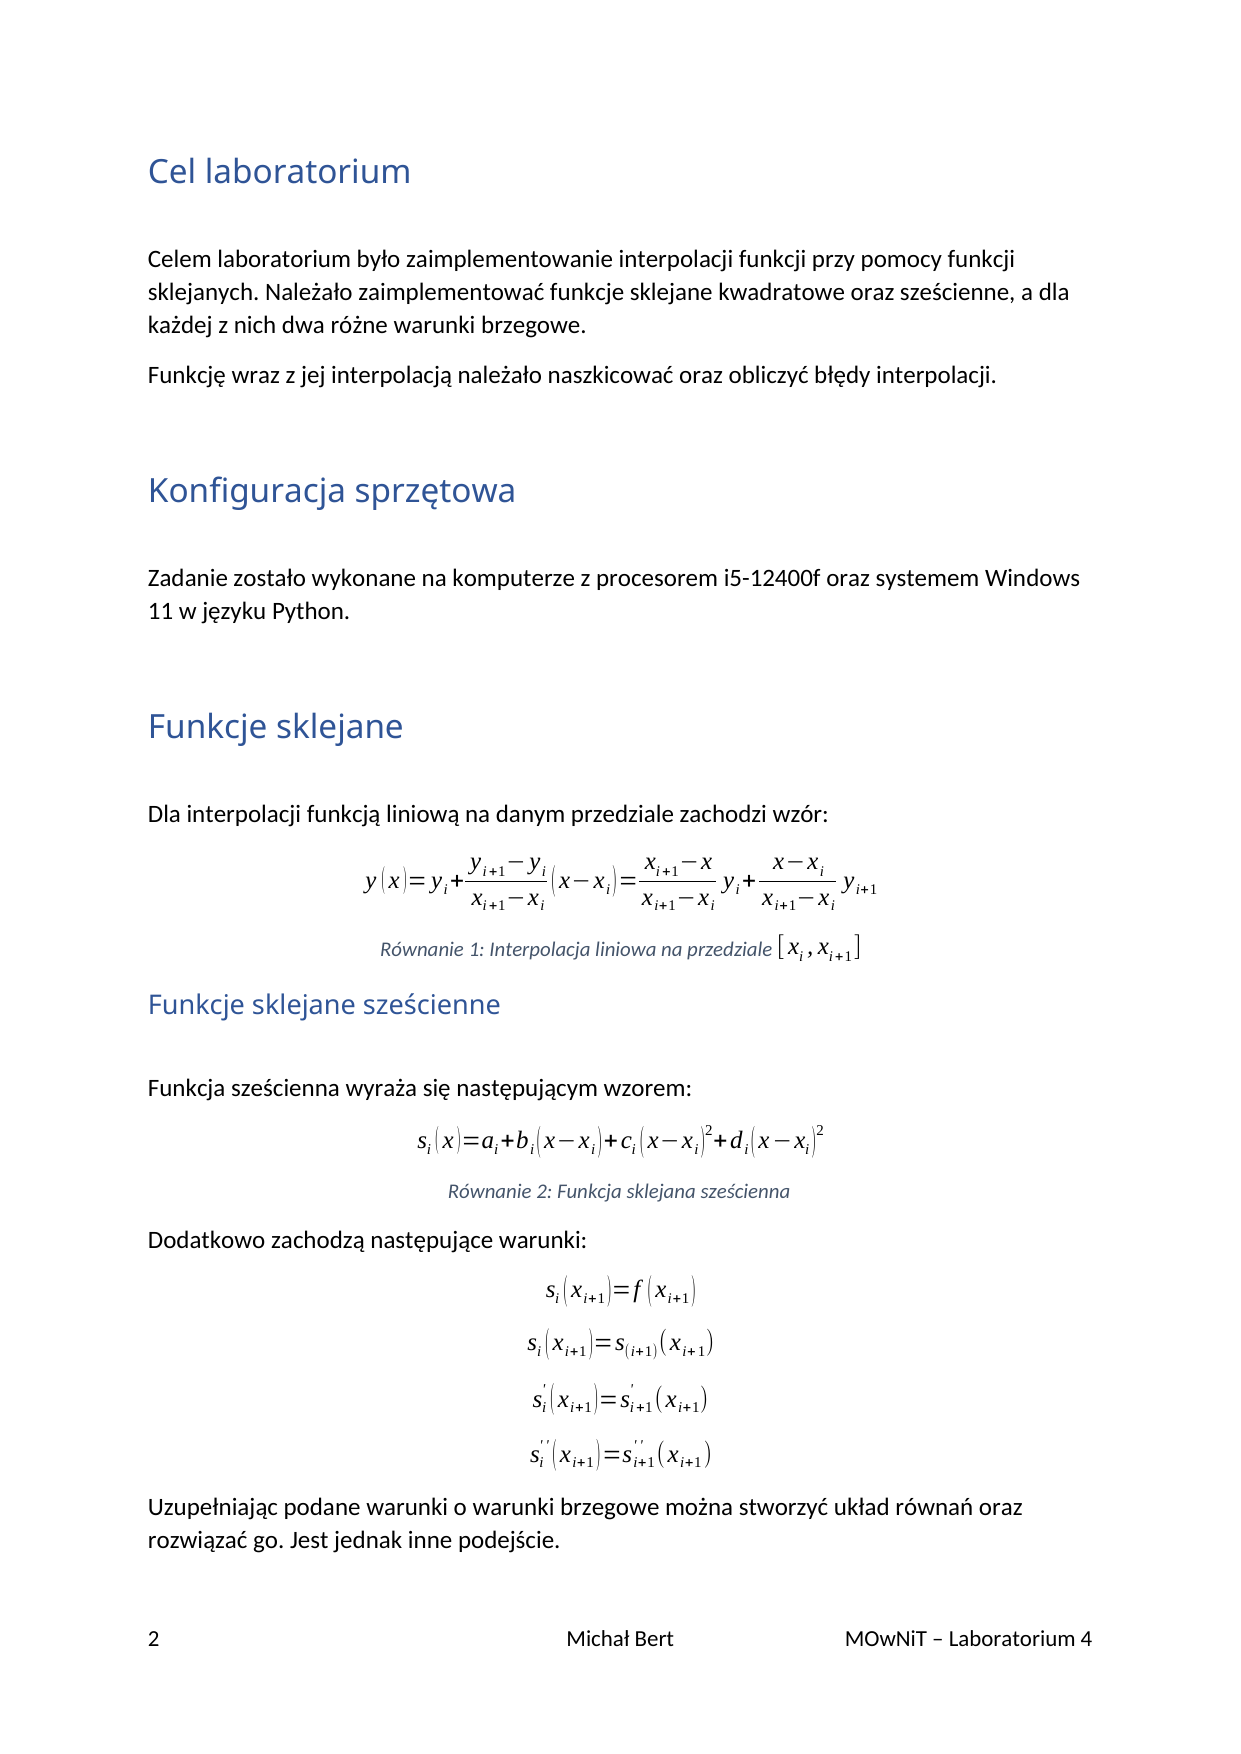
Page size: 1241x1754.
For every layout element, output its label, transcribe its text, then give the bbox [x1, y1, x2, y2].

text Dodatkowo zachodzą następujące warunki: [148, 1224, 1093, 1254]
subtitle Konfiguracja sprzętowa [148, 466, 1093, 512]
text Celem laboratorium było zaimplementowanie interpolacji funkcji przy pomocy funkcji sklejanych. Należało zaimplementować funkcje sklejane kwadratowe oraz sześcienne, a dla każdej z nich dwa różne warunki brzegowe. [148, 243, 1093, 340]
text Równanie 2: Funkcja sklejana sześcienna [148, 1178, 1093, 1203]
text Funkcję wraz z jej interpolacją należało naszkicować oraz obliczyć błędy interpolacji. [148, 359, 1093, 389]
text Dla interpolacji funkcją liniową na danym przedziale zachodzi wzór: [148, 798, 1093, 829]
subtitle Funkcje sklejane [148, 703, 1093, 748]
subtitle Cel laboratorium [148, 148, 1093, 193]
text Równanie 1: Interpolacja liniowa na przedziale [148, 933, 1093, 964]
text Uzupełniając podane warunki o warunki brzegowe można stworzyć układ równań oraz rozwiązać go. Jest jednak inne podejście. [148, 1492, 1093, 1555]
text Zadanie zostało wykonane na komputerze z procesorem i5-12400f oraz systemem Windows 11 w języku Python. [148, 562, 1093, 626]
text Funkcja sześcienna wyraża się następującym wzorem: [148, 1072, 1093, 1103]
subtitle Funkcje sklejane sześcienne [148, 985, 1093, 1022]
